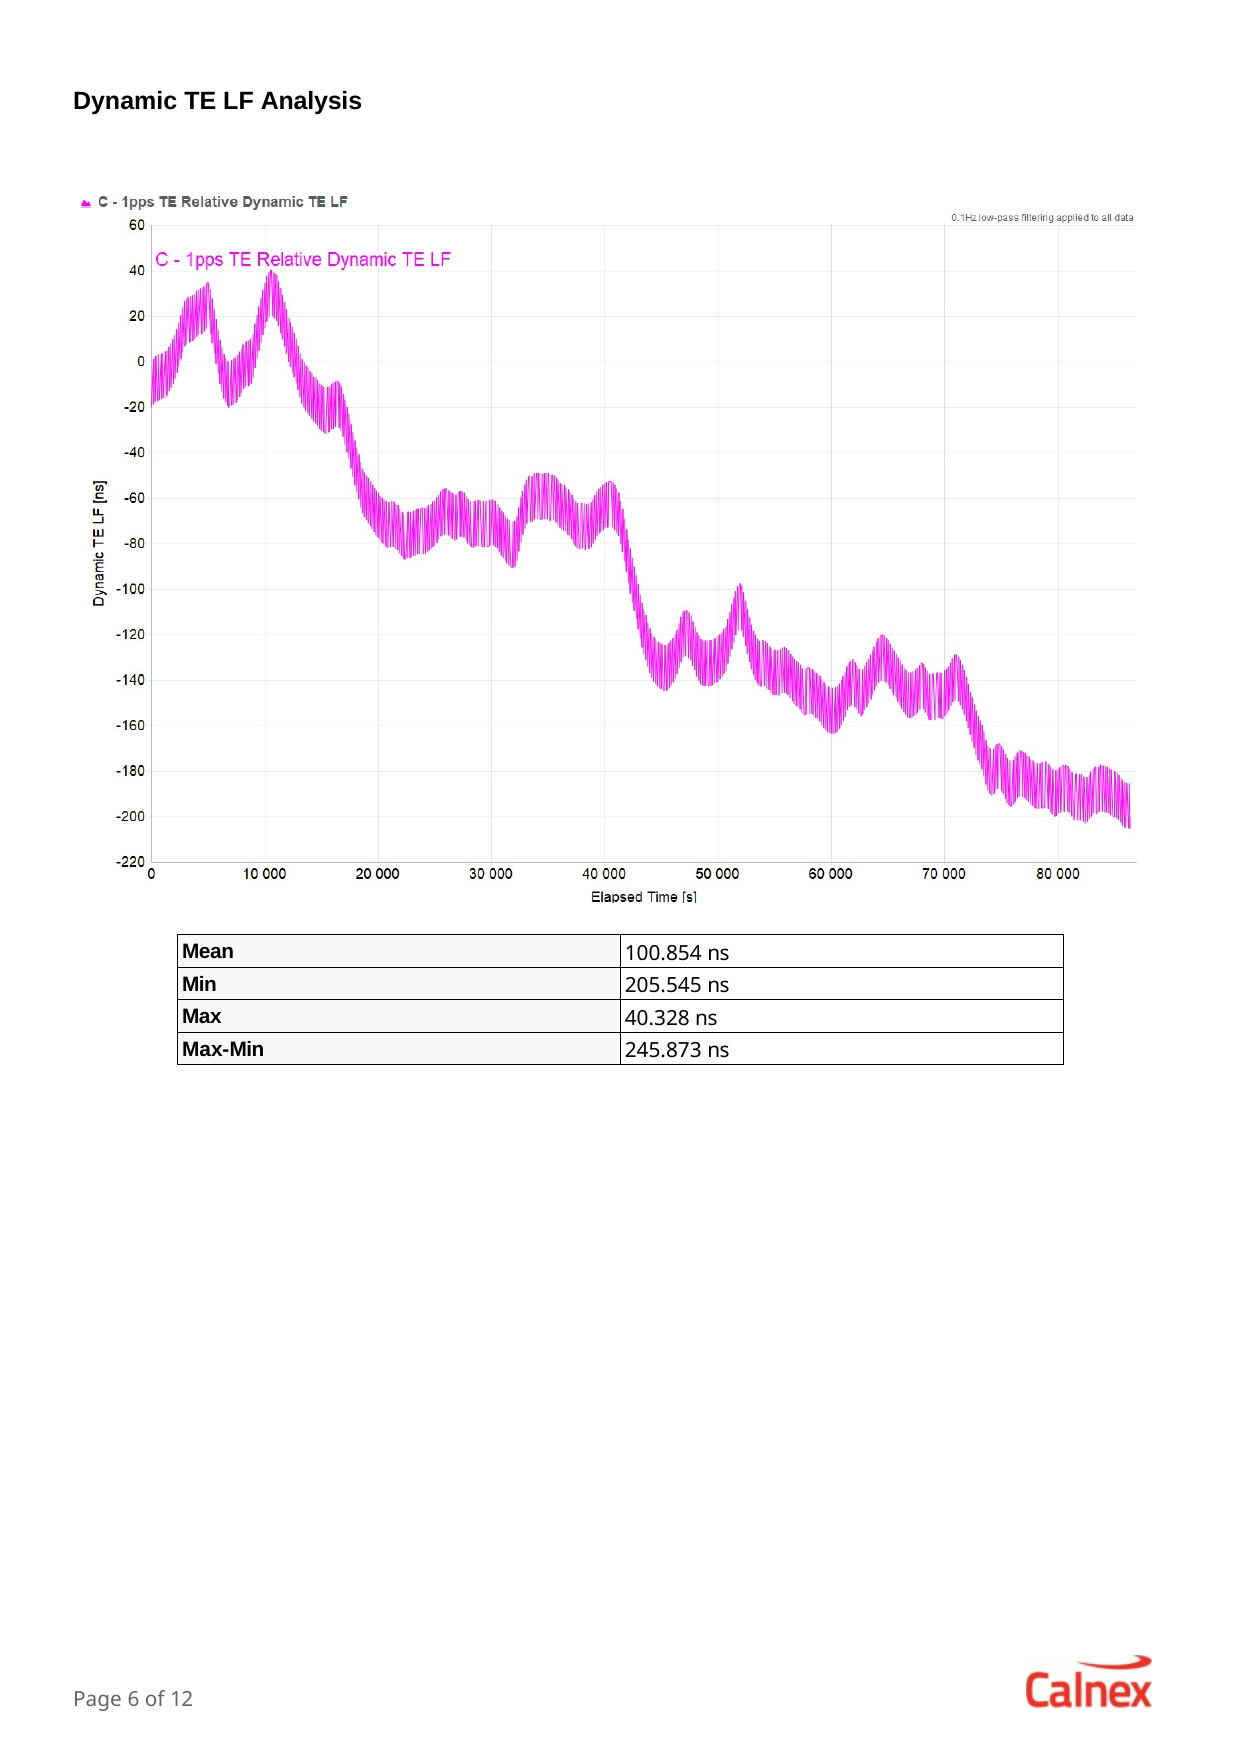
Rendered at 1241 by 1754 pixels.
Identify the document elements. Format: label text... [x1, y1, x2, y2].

table_cell Max-Min [178, 1033, 620, 1064]
table_cell 40.328 ns [621, 1000, 1063, 1032]
picture [1025, 1655, 1153, 1709]
picture [81, 196, 1137, 903]
table_header ­100.854 ns [621, 935, 1063, 967]
table_cell ­205.545 ns [621, 968, 1063, 999]
table_cell Min [178, 968, 620, 999]
table_cell Max [178, 1000, 620, 1032]
table_header Mean [178, 935, 620, 967]
table_cell 245.873 ns [621, 1033, 1063, 1064]
